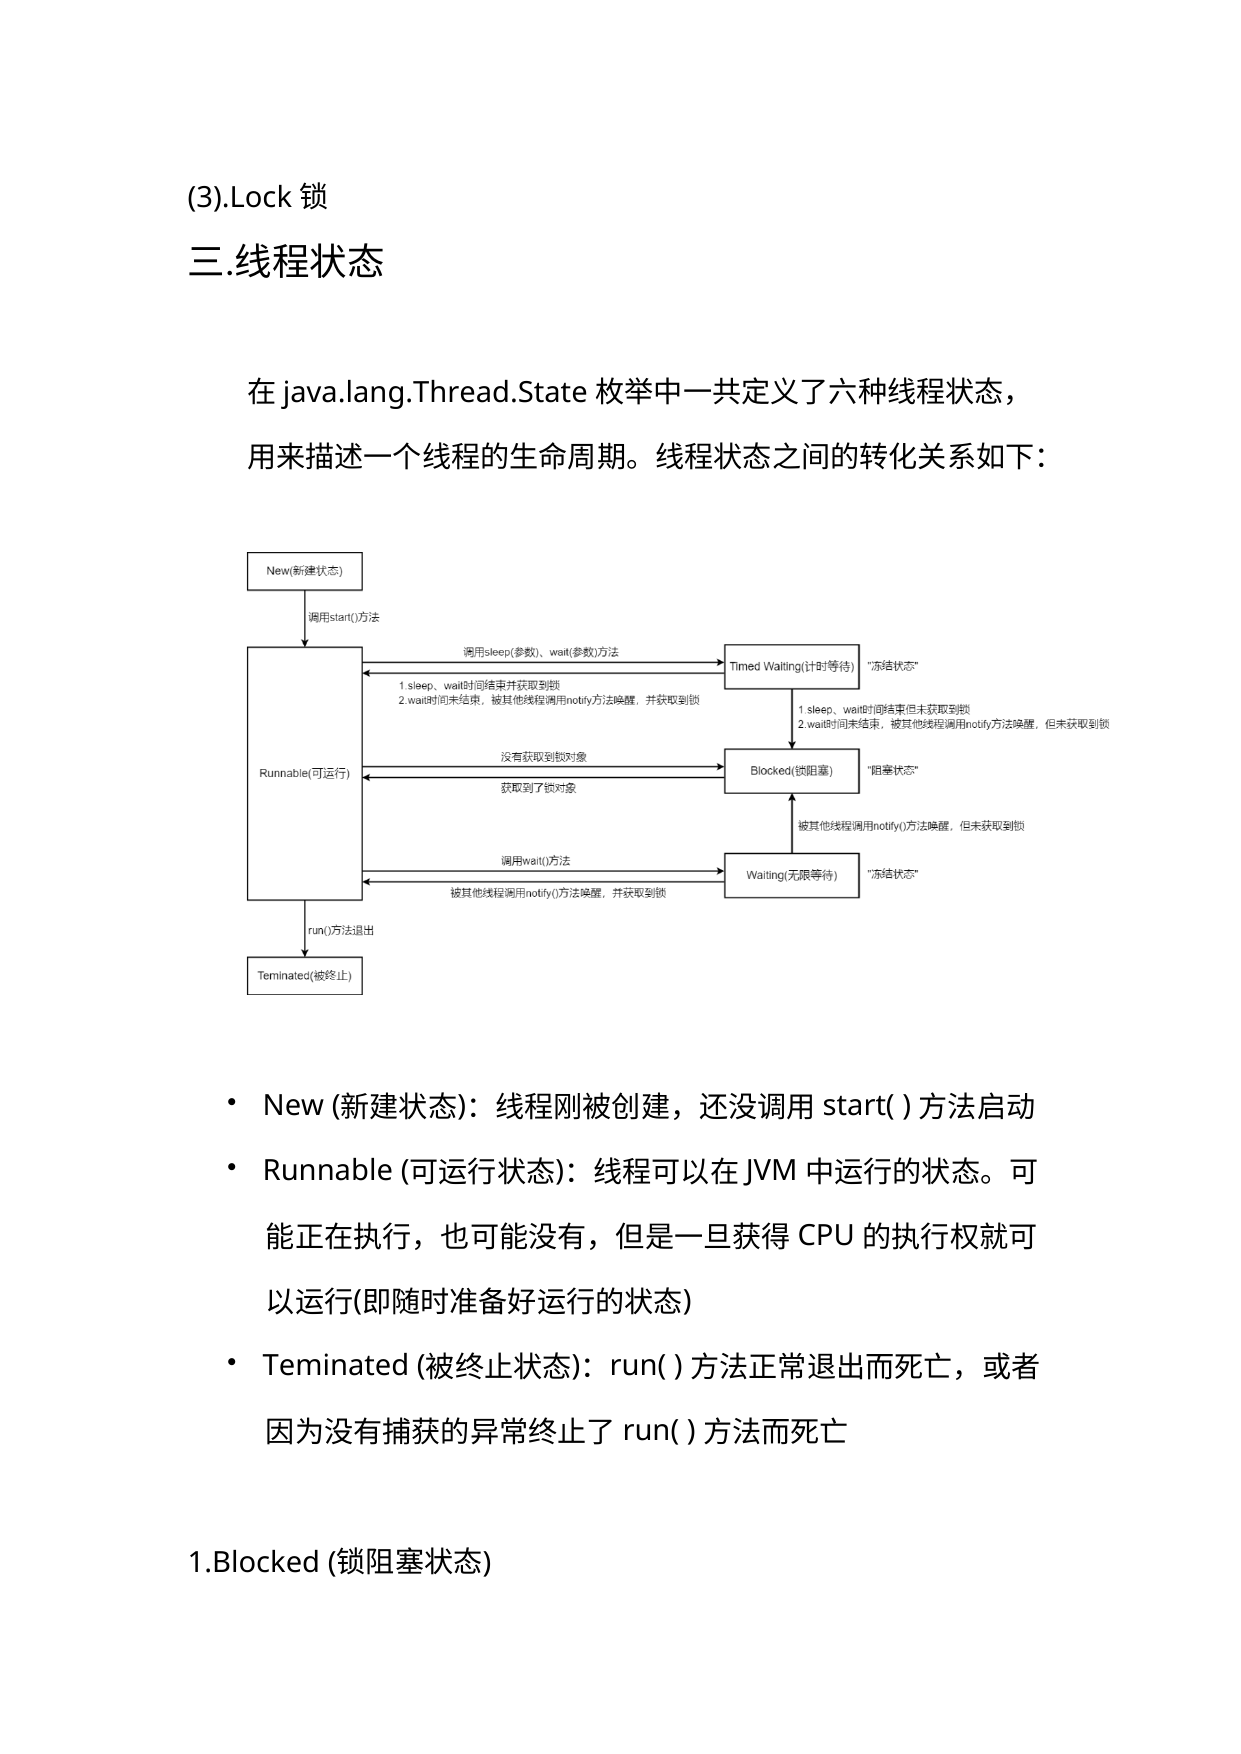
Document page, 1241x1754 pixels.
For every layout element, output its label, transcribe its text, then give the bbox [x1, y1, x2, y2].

list Runnable (可运行状态)：线程可以在 JVM 中运行的状态。可能正在执行，也可能没有，但是一旦获得 CPU 的执行权就可以运行(即随时准备好运行的状态) [228, 1137, 1053, 1332]
text 三.线程状态 [187, 227, 1053, 292]
text (3).Lock 锁 [187, 162, 1053, 227]
text 在 java.lang.Thread.State 枚举中一共定义了六种线程状态，用来描述一个线程的生命周期。线程状态之间的转化关系如下： [247, 357, 1053, 487]
picture [246, 552, 1113, 995]
list New (新建状态)：线程刚被创建，还没调用 start( ) 方法启动 [228, 1072, 1053, 1137]
text 1.Blocked (锁阻塞状态) [187, 1527, 1053, 1592]
list Teminated (被终止状态)：run( ) 方法正常退出而死亡，或者因为没有捕获的异常终止了 run( ) 方法而死亡 [228, 1332, 1053, 1462]
